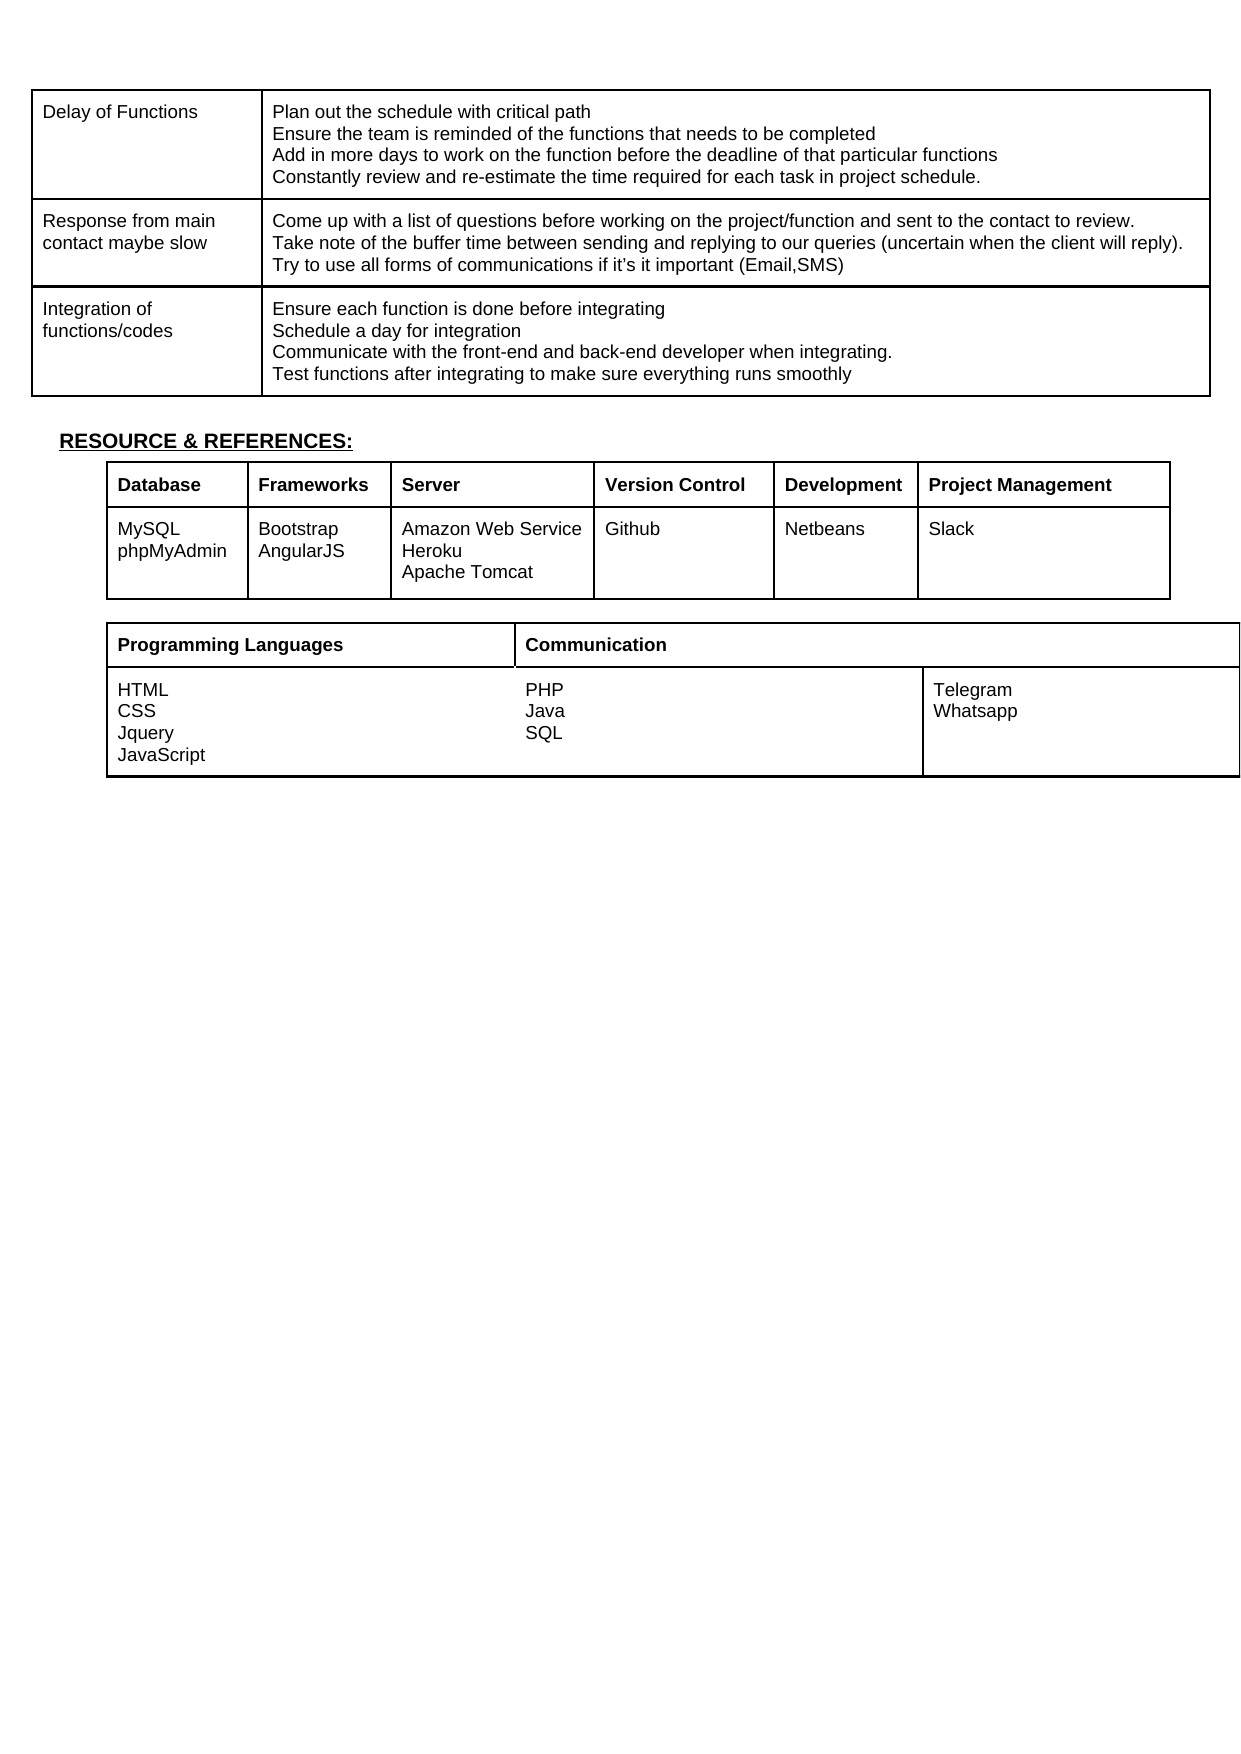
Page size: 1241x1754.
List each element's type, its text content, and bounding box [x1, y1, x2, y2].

table_cell Come up with a list of questions before working on the project/function and sent to the contact to review. Take note of the buffer time between sending and replying to our queries (uncertain when the client will reply). Try to use all forms of communications if it’s it important (Email,SMS) [263, 200, 1209, 285]
table_cell Slack [919, 508, 1169, 598]
table_cell Github [595, 508, 773, 598]
table_cell Bootstrap AngularJS [249, 508, 390, 598]
table_header Project Management [919, 463, 1169, 506]
table_cell Delay of Functions [33, 91, 261, 198]
table_header Communication [516, 624, 1239, 666]
table_header Server [392, 463, 593, 506]
table_cell Telegram Whatsapp [924, 668, 1239, 775]
table_cell Response from main contact maybe slow [33, 200, 261, 285]
table_header Programming Languages [108, 624, 514, 666]
table_cell PHP Java SQL [516, 668, 922, 775]
table_cell Plan out the schedule with critical path Ensure the team is reminded of the functions that needs to be completed Add in more days to work on the function before the deadline of that particular functions Constantly review and re-estimate the time required for each task in project schedule. [263, 91, 1209, 198]
table_header Database [108, 463, 247, 506]
subtitle RESOURCE & REFERENCES: [59, 429, 1153, 453]
table_cell Netbeans [775, 508, 917, 598]
table_header Frameworks [249, 463, 390, 506]
table_cell Amazon Web Service Heroku Apache Tomcat [392, 508, 593, 598]
table_cell MySQL phpMyAdmin [108, 508, 247, 598]
table_cell Ensure each function is done before integrating Schedule a day for integration Communicate with the front-end and back-end developer when integrating. Test functions after integrating to make sure everything runs smoothly [263, 288, 1209, 394]
table_header Development [775, 463, 917, 506]
table_header Version Control [595, 463, 773, 506]
table_cell Integration of functions/codes [33, 288, 261, 394]
table_cell HTML CSS Jquery JavaScript [108, 668, 514, 775]
